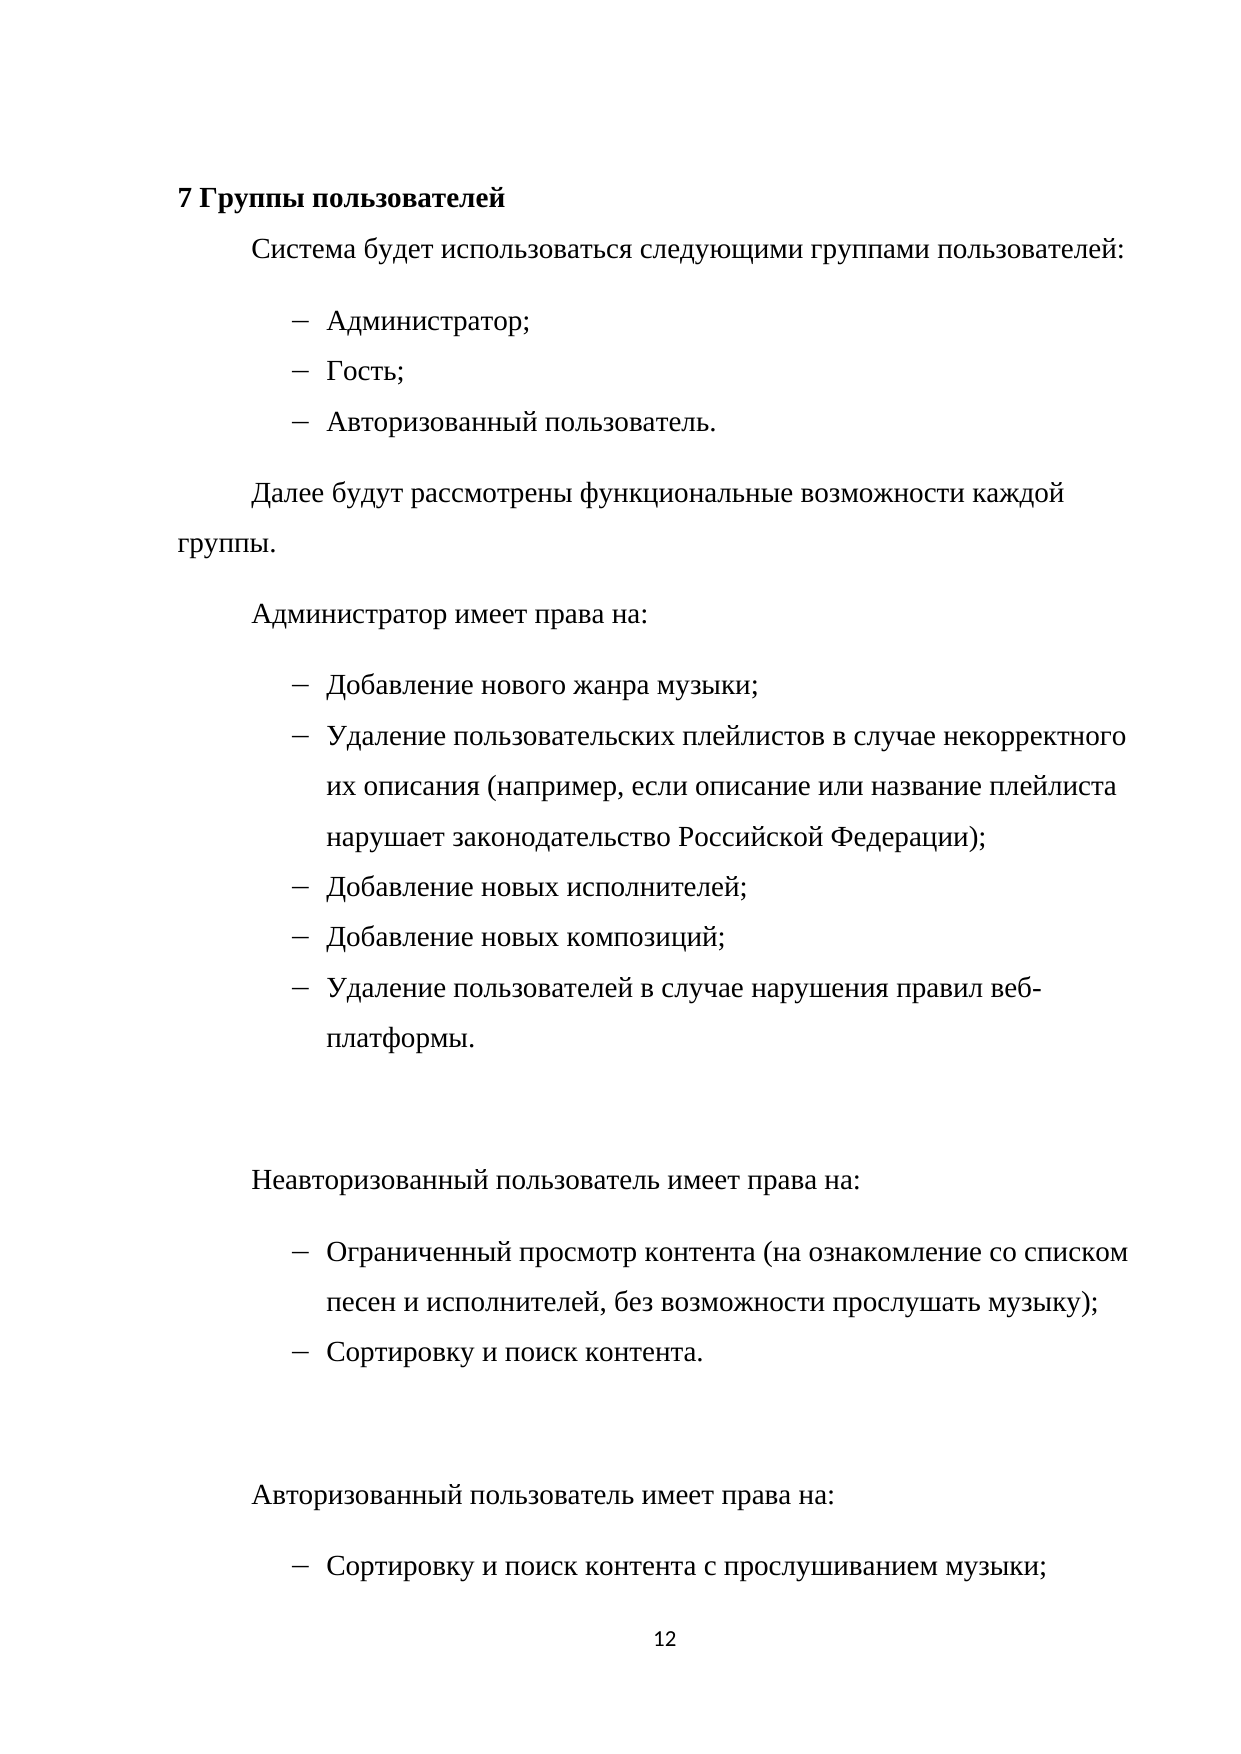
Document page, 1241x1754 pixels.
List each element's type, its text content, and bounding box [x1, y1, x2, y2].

text Администратор имеет права на: [177, 596, 1152, 630]
list Сортировку и поиск контента с прослушиванием музыки; [288, 1548, 1152, 1582]
subtitle 7 Группы пользователей [177, 181, 1152, 214]
text Далее будут рассмотрены функциональные возможности каждой группы. [177, 475, 1152, 559]
list Удаление пользовательских плейлистов в случае некорректного их описания (например, если описание или название плейлиста нарушает законодательство Российской Федерации); [288, 718, 1152, 852]
list Ограниченный просмотр контента (на ознакомление со списком песен и исполнителей, без возможности прослушать музыку); [288, 1234, 1152, 1318]
list Добавление новых исполнителей; [288, 869, 1152, 903]
list Добавление нового жанра музыки; [288, 667, 1152, 701]
text Система будет использоваться следующими группами пользователей: [177, 232, 1152, 265]
list Добавление новых композиций; [288, 919, 1152, 953]
text Авторизованный пользователь имеет права на: [177, 1477, 1152, 1510]
list Авторизованный пользователь. [288, 404, 1152, 437]
list Сортировку и поиск контента. [288, 1334, 1152, 1368]
list Администратор; [288, 303, 1152, 336]
list Удаление пользователей в случае нарушения правил веб-платформы. [288, 970, 1152, 1054]
list Гость; [288, 353, 1152, 387]
text Неавторизованный пользователь имеет права на: [177, 1162, 1152, 1196]
